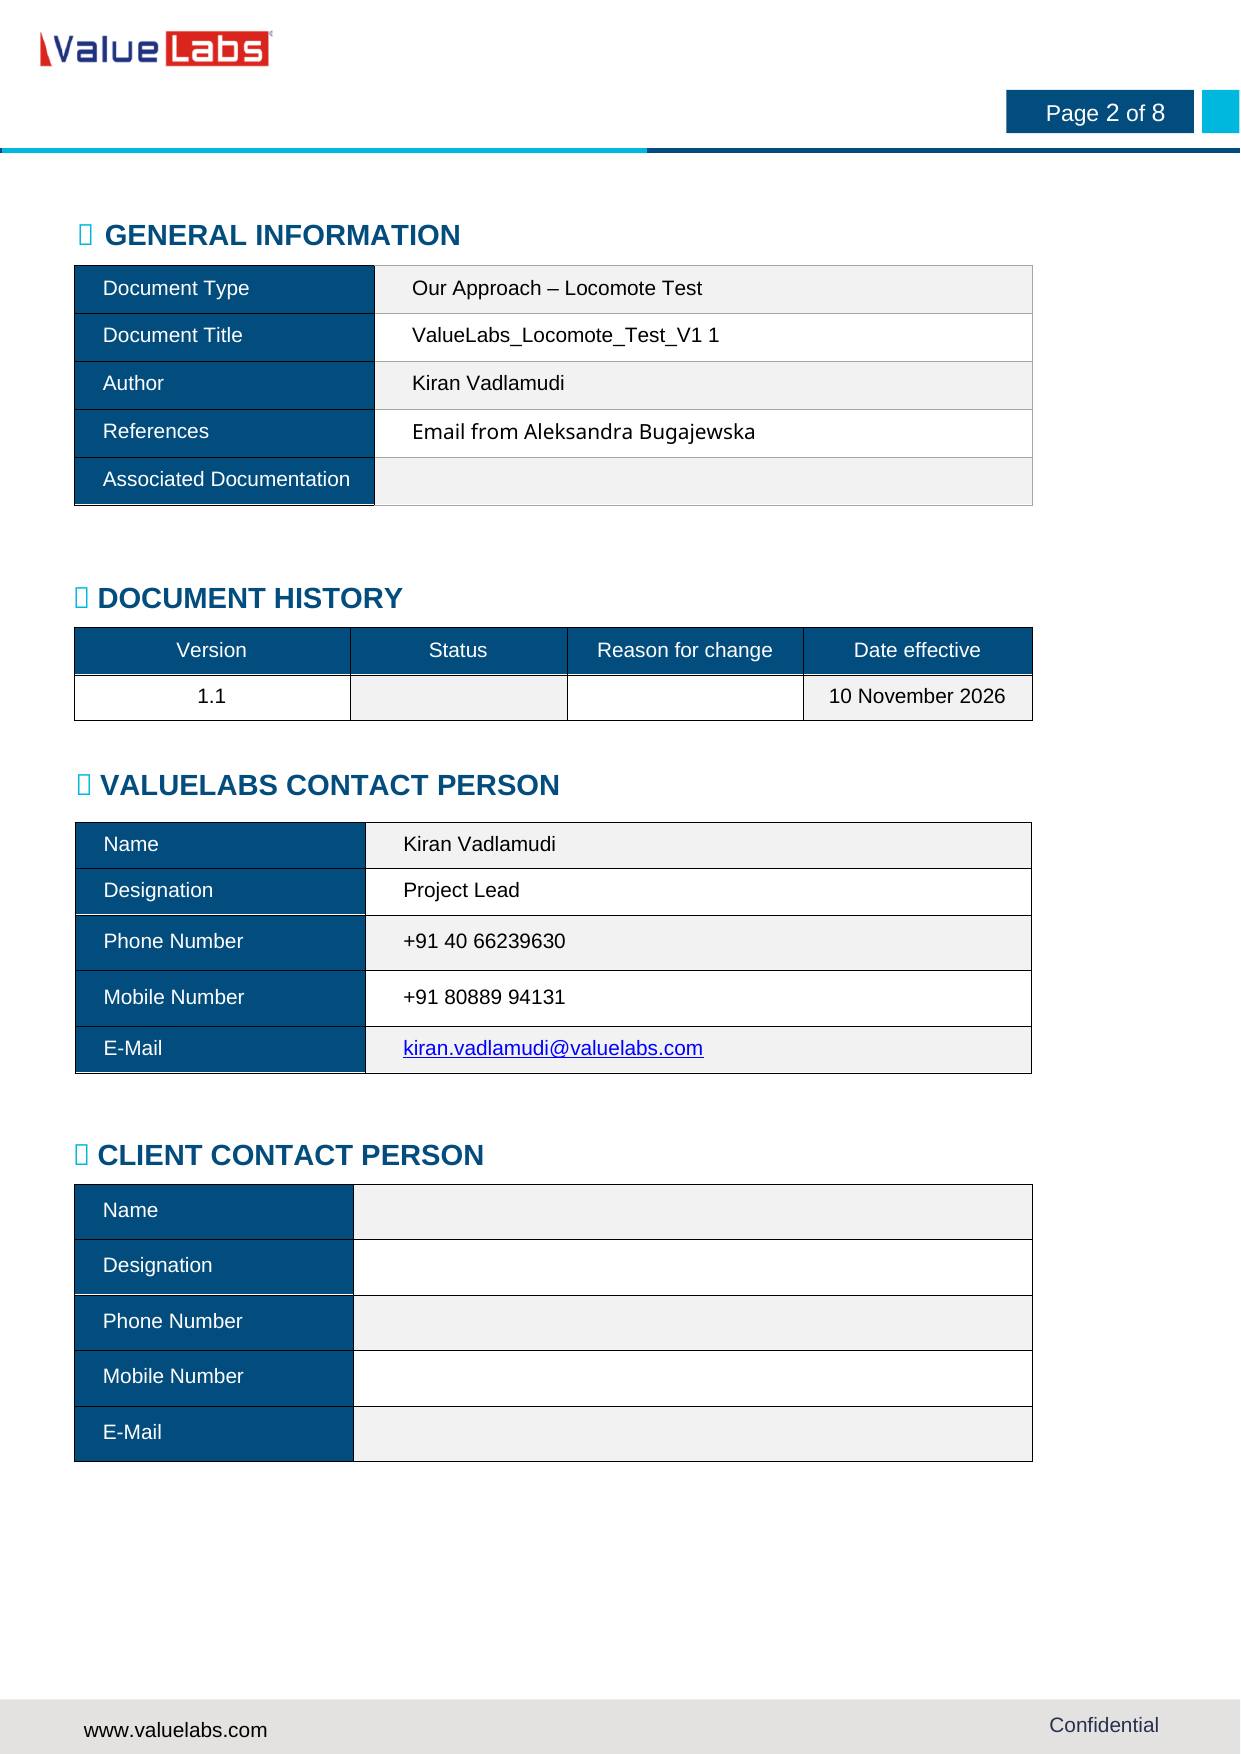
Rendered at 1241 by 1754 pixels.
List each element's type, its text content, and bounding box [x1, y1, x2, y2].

table_cell Email from Aleksandra Bugajewska [375, 410, 1032, 457]
table_cell Phone Number [75, 1296, 353, 1350]
table_cell Mobile Number [75, 1351, 353, 1406]
table_cell Document Title [75, 314, 374, 361]
table_header Name [76, 823, 365, 868]
table_cell Project Lead [366, 869, 1031, 914]
table_cell [568, 676, 803, 720]
table_header Date effective [804, 628, 1032, 674]
table_cell Designation [76, 869, 365, 914]
table_header Name [75, 1185, 353, 1239]
table_cell References [75, 410, 374, 457]
table_header Our Approach – Locomote Test [375, 266, 1032, 313]
table_cell 1.1 [75, 676, 350, 720]
table_cell Associated Documentation [75, 458, 374, 504]
table_cell [375, 458, 1032, 504]
table_cell Author [75, 362, 374, 409]
table_cell kiran.vadlamudi@valuelabs.com [366, 1027, 1031, 1072]
table_cell Mobile Number [76, 971, 365, 1026]
table_cell Phone Number [76, 916, 365, 970]
table_cell E-Mail [75, 1407, 353, 1461]
table_header Reason for change [568, 628, 803, 674]
table_cell 25 July 2016 [804, 676, 1032, 720]
table_cell +91 80889 94131 [366, 971, 1031, 1026]
table_header [354, 1185, 1032, 1239]
table_cell [354, 1351, 1032, 1406]
table_cell E-Mail [76, 1027, 365, 1072]
table_cell [351, 676, 567, 720]
table_cell [354, 1296, 1032, 1350]
table_header Kiran Vadlamudi [366, 823, 1031, 868]
table_header Version [75, 628, 350, 674]
table_cell +91 40 66239630 [366, 916, 1031, 970]
table_cell [354, 1240, 1032, 1294]
table_cell Kiran Vadlamudi [375, 362, 1032, 409]
table_cell ValueLabs_Locomote_Test_V1 1 [375, 314, 1032, 361]
text b v [75, 179, 1165, 236]
table_cell Designation [75, 1240, 353, 1294]
table_header Document Type [75, 266, 374, 313]
table_cell [354, 1407, 1032, 1461]
table_header Status [351, 628, 567, 674]
